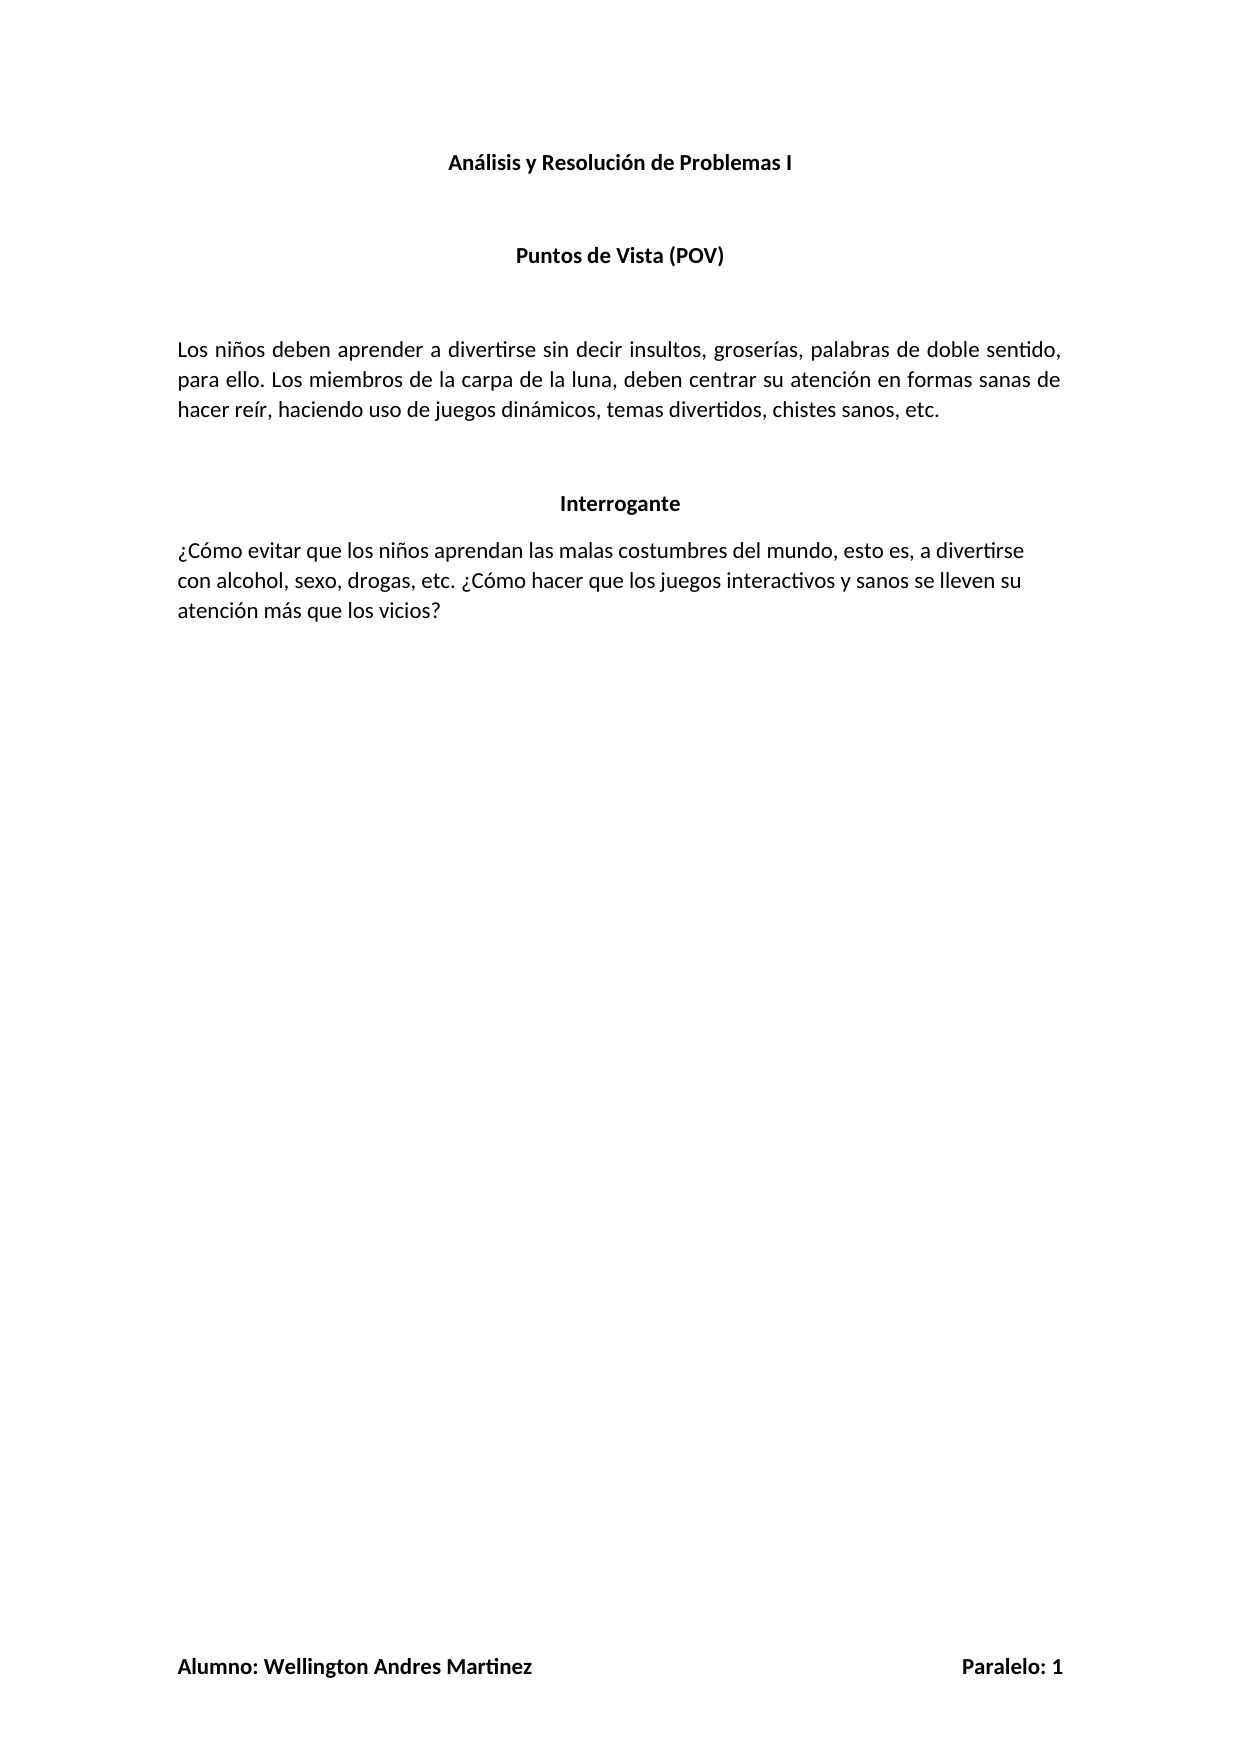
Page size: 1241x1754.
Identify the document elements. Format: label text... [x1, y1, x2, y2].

text ¿Cómo evitar que los niños aprendan las malas costumbres del mundo, esto es, a divertirse con alcohol, sexo, drogas, etc. ¿Cómo hacer que los juegos interactivos y sanos se lleven su atención más que los vicios? [177, 536, 1063, 624]
text Los niños deben aprender a divertirse sin decir insultos, groserías, palabras de doble sentido, para ello. Los miembros de la carpa de la luna, deben centrar su atención en formas sanas de hacer reír, haciendo uso de juegos dinámicos, temas divertidos, chistes sanos, etc. [177, 335, 1063, 423]
text Interrogante [177, 489, 1063, 517]
text Puntos de Vista (POV) [177, 241, 1063, 269]
text Análisis y Resolución de Problemas I [177, 148, 1063, 176]
